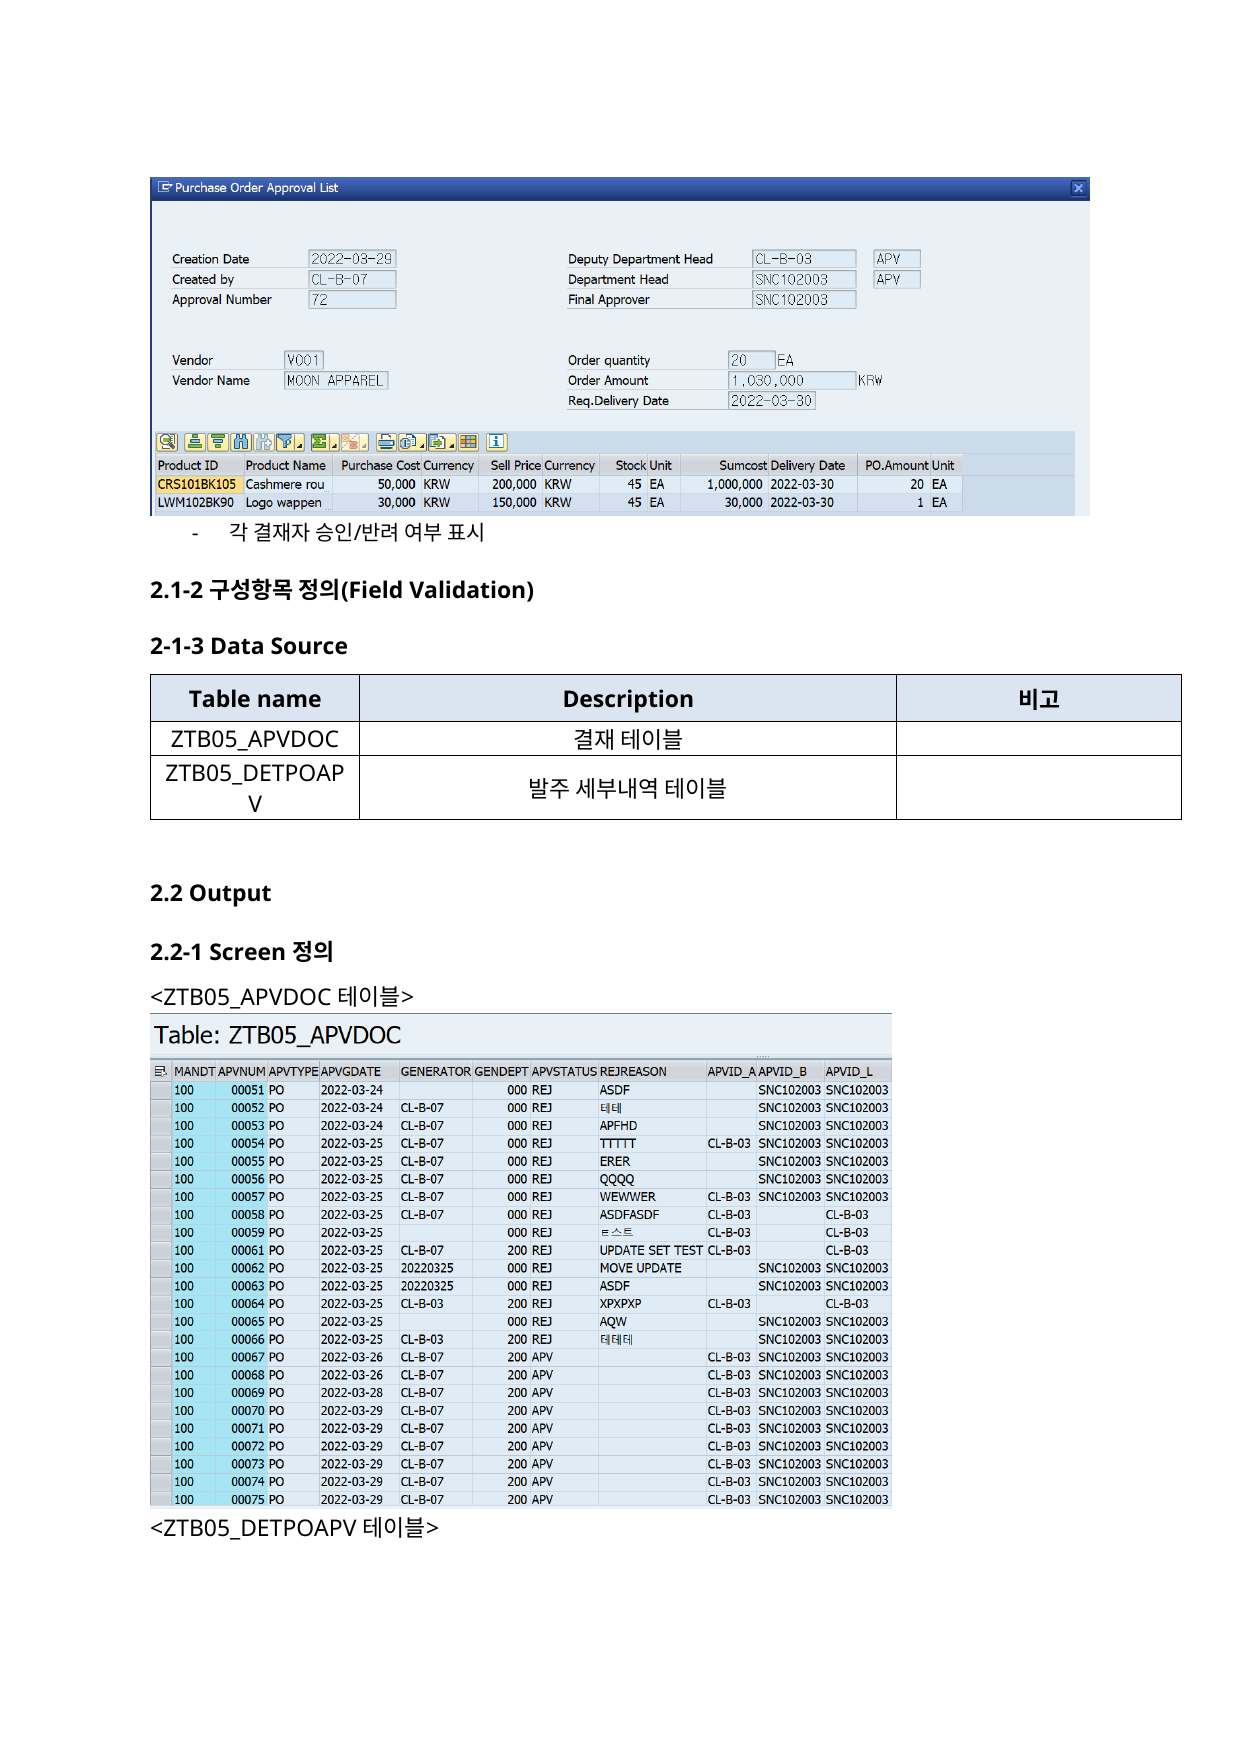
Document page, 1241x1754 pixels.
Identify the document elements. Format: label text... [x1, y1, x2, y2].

list 각 결재자 승인/반려 여부 표시 [192, 516, 1090, 546]
table_cell [897, 756, 1181, 819]
picture [150, 177, 1090, 516]
text <ZTB05_APVDOC 테이블> [150, 979, 1090, 1013]
table_header Description [360, 675, 896, 721]
text <ZTB05_DETPOAPV 테이블> [150, 1510, 1090, 1543]
text 2-1-3 Data Source [150, 630, 1069, 662]
picture [150, 1013, 892, 1509]
table_header 비고 [897, 675, 1181, 721]
text 2.1-2 구성항목 정의(Field Validation) [150, 572, 1069, 605]
table_cell 발주 세부내역 테이블 [360, 756, 896, 819]
table_cell 결재 테이블 [360, 722, 896, 755]
table_cell ZTB05_DETPOAPV [151, 756, 359, 819]
text 2.2-1 Screen 정의 [150, 933, 1069, 967]
table_cell [897, 722, 1181, 755]
table_header Table name [151, 675, 359, 721]
table_cell ZTB05_APVDOC [151, 722, 359, 755]
text 2.2 Output [150, 877, 1069, 908]
